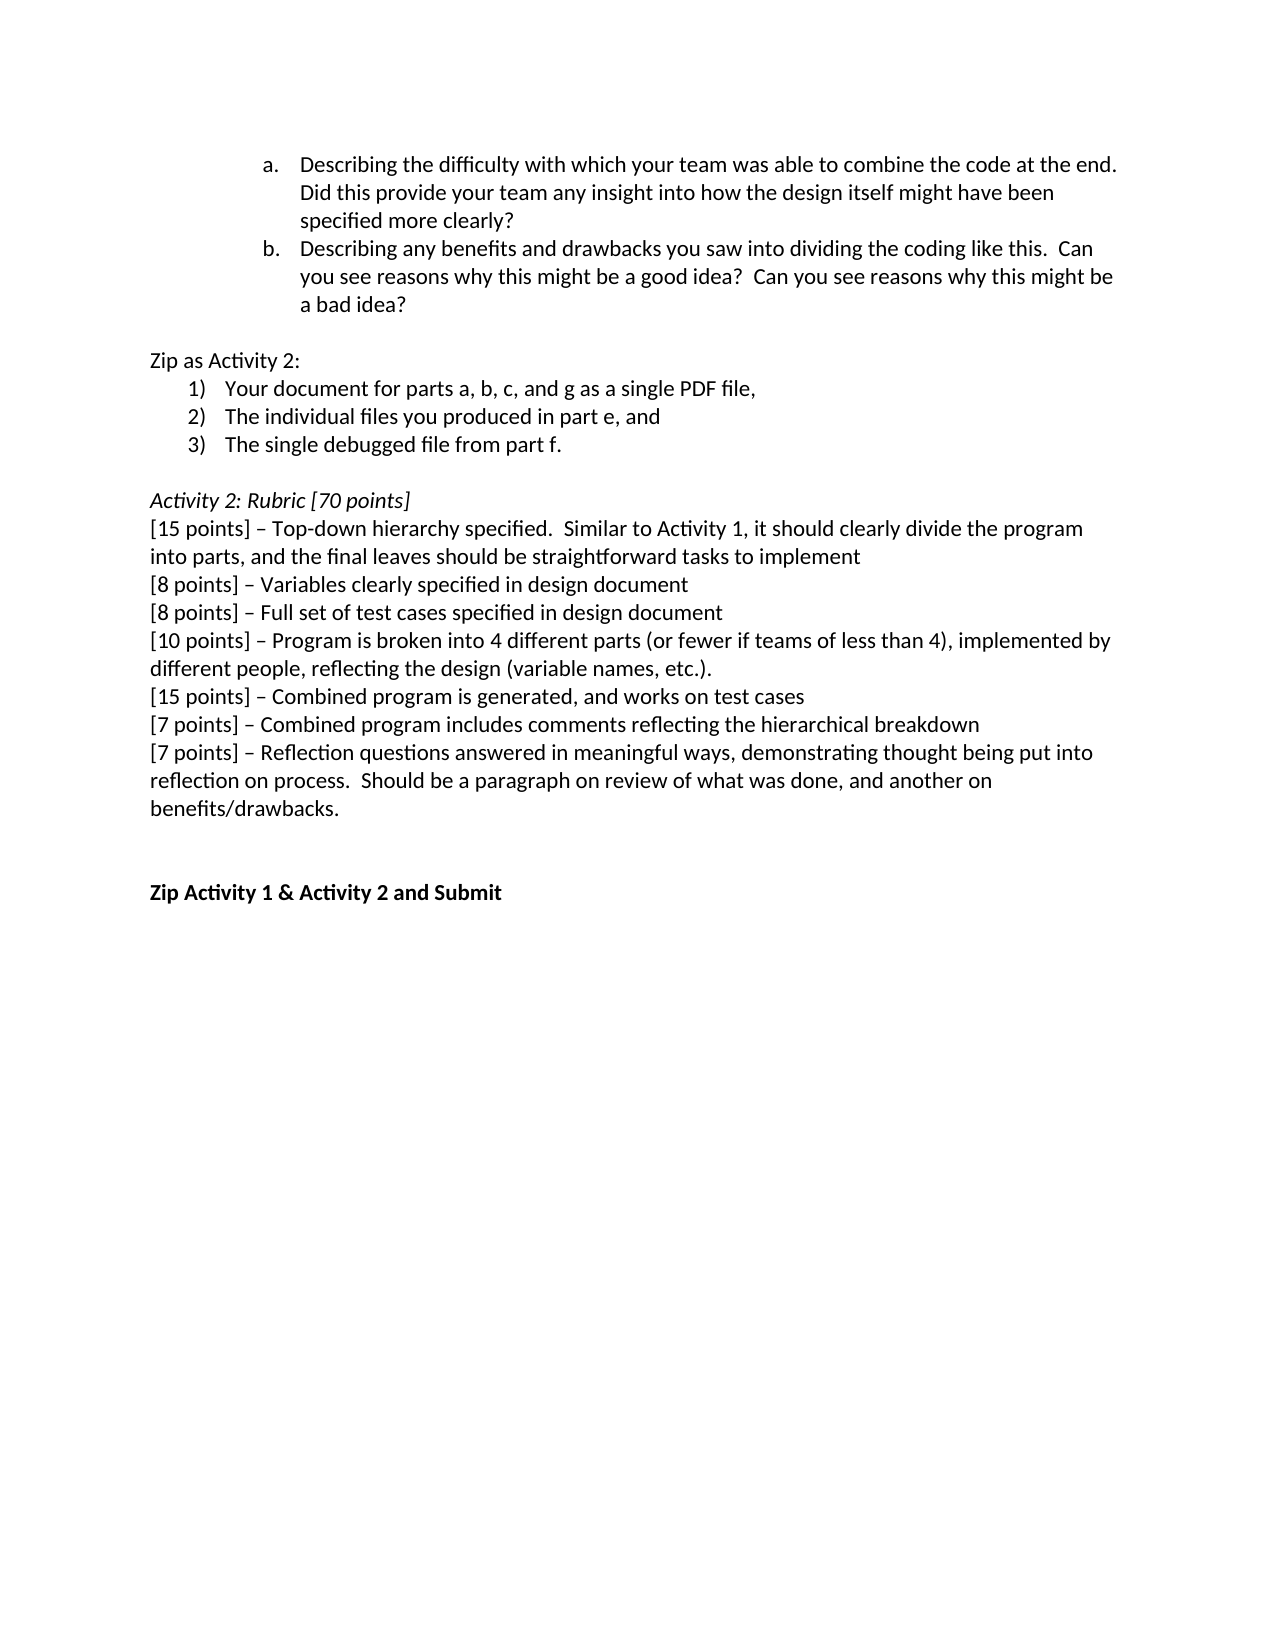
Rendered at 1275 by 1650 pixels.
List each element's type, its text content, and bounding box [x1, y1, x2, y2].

text [8 points] – Full set of test cases specified in design document [150, 598, 1125, 626]
list Describing any benefits and drawbacks you saw into dividing the coding like this. Can you see reasons why this might be a good idea? Can you see reasons why this might be a bad idea? [262, 234, 1125, 318]
text [8 points] – Variables clearly specified in design document [150, 570, 1125, 598]
text Zip Activity 1 & Activity 2 and Submit [150, 878, 1125, 907]
text [15 points] – Combined program is generated, and works on test cases [150, 682, 1125, 710]
text [7 points] – Reflection questions answered in meaningful ways, demonstrating thought being put into reflection on process. Should be a paragraph on review of what was done, and another on benefits/drawbacks. [150, 738, 1125, 822]
list Your document for parts a, b, c, and g as a single PDF file, [187, 374, 1125, 402]
list Describing the difficulty with which your team was able to combine the code at the end. Did this provide your team any insight into how the design itself might have been specified more clearly? [262, 150, 1125, 234]
text Zip as Activity 2: [150, 346, 1125, 374]
text [7 points] – Combined program includes comments reflecting the hierarchical breakdown [150, 710, 1125, 738]
list The single debugged file from part f. [187, 430, 1125, 458]
text Activity 2: Rubric [70 points] [150, 486, 1125, 514]
text [15 points] – Top-down hierarchy specified. Similar to Activity 1, it should clearly divide the program into parts, and the final leaves should be straightforward tasks to implement [150, 514, 1125, 570]
list The individual files you produced in part e, and [187, 402, 1125, 430]
text [10 points] – Program is broken into 4 different parts (or fewer if teams of less than 4), implemented by different people, reflecting the design (variable names, etc.). [150, 626, 1125, 682]
